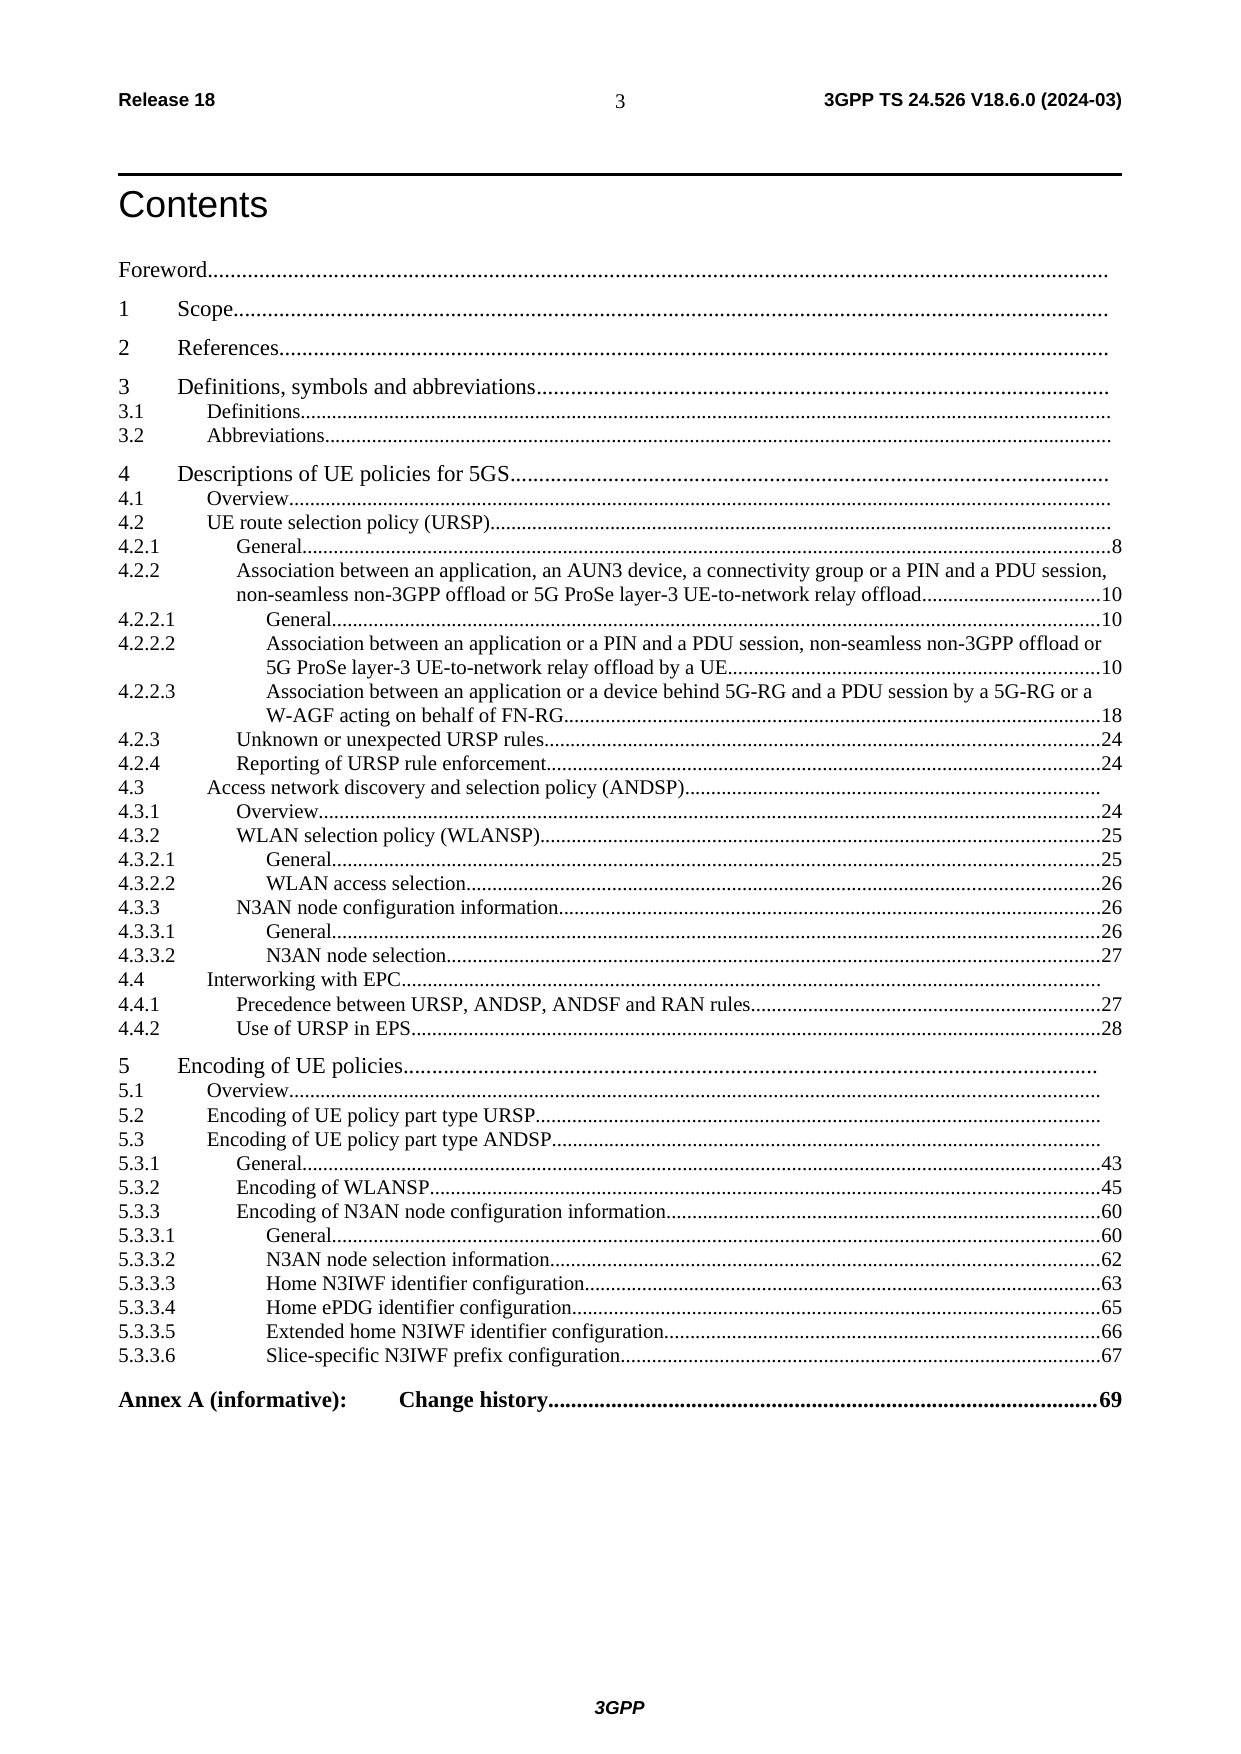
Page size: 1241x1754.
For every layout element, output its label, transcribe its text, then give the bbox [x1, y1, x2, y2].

text 4.4.2 Use of URSP in EPS 28 [118, 1016, 1122, 1039]
text 4.2.2.3 Association between an application or a device behind 5G-RG and a PDU session by a 5G-RG or a W-AGF acting on behalf of FN-RG 18 [118, 679, 1122, 727]
text 5.3.3.5 Extended home N3IWF identifier configuration 66 [118, 1319, 1122, 1343]
text 2 References 5 [118, 334, 1078, 360]
text 5.3.3.3 Home N3IWF identifier configuration 63 [118, 1271, 1122, 1295]
text 4.3.3.1 General 26 [118, 919, 1122, 943]
text 5.3.3.1 General 60 [118, 1223, 1122, 1247]
text 4.2.2.2 Association between an application or a PIN and a PDU session, non-seamless non-3GPP offload or 5G ProSe layer-3 UE-to-network relay offload by a UE 10 [118, 631, 1122, 679]
text 5.3.3.6 Slice-specific N3IWF prefix configuration 67 [118, 1343, 1122, 1367]
text 4.2.1 General 8 [118, 534, 1122, 558]
text 4.4 Interworking with EPC 27 [118, 967, 1078, 991]
text 5.3 Encoding of UE policy part type ANDSP 43 [118, 1127, 1078, 1151]
text 4.2.3 Unknown or unexpected URSP rules 24 [118, 727, 1122, 751]
text 4.4.1 Precedence between URSP, ANDSP, ANDSF and RAN rules 27 [118, 991, 1122, 1016]
text Annex A (informative): Change history 69 [118, 1386, 1122, 1412]
text 4.3.2.2 WLAN access selection 26 [118, 871, 1122, 895]
text 5.1 Overview 32 [118, 1078, 1078, 1102]
text 4 Descriptions of UE policies for 5GS 8 [118, 460, 1078, 486]
text 5.2 Encoding of UE policy part type URSP 32 [118, 1102, 1078, 1127]
text 5.3.2 Encoding of WLANSP 45 [118, 1175, 1122, 1199]
text 5.3.3.2 N3AN node selection information 62 [118, 1247, 1122, 1271]
text 1 Scope 5 [118, 295, 1078, 321]
text Foreword 4 [118, 256, 1078, 283]
text 4.3 Access network discovery and selection policy (ANDSP) 24 [118, 775, 1078, 799]
text 5.3.3 Encoding of N3AN node configuration information 60 [118, 1199, 1122, 1223]
text 4.1 Overview 8 [118, 486, 1078, 510]
text 5.3.1 General 43 [118, 1151, 1122, 1175]
text 4.3.2.1 General 25 [118, 847, 1122, 871]
text 3.2 Abbreviations 7 [118, 423, 1078, 447]
text 5.3.3.4 Home ePDG identifier configuration 65 [118, 1295, 1122, 1319]
text 4.2 UE route selection policy (URSP) 8 [118, 510, 1078, 534]
text 4.3.3 N3AN node configuration information 26 [118, 895, 1122, 919]
text 4.2.2 Association between an application, an AUN3 device, a connectivity group or a PIN and a PDU session, non-seamless non-3GPP offload or 5G ProSe layer-3 UE-to-network relay offload 10 [118, 558, 1122, 606]
text 4.3.3.2 N3AN node selection 27 [118, 943, 1122, 967]
text 4.3.2 WLAN selection policy (WLANSP) 25 [118, 823, 1122, 847]
text 3.1 Definitions 6 [118, 399, 1078, 423]
text 5 Encoding of UE policies 32 [118, 1052, 1078, 1078]
text 4.3.1 Overview 24 [118, 799, 1122, 823]
text 3 Definitions, symbols and abbreviations 6 [118, 373, 1078, 399]
text Contents [118, 176, 1122, 225]
text 4.2.4 Reporting of URSP rule enforcement 24 [118, 751, 1122, 775]
text 4.2.2.1 General 10 [118, 606, 1122, 631]
